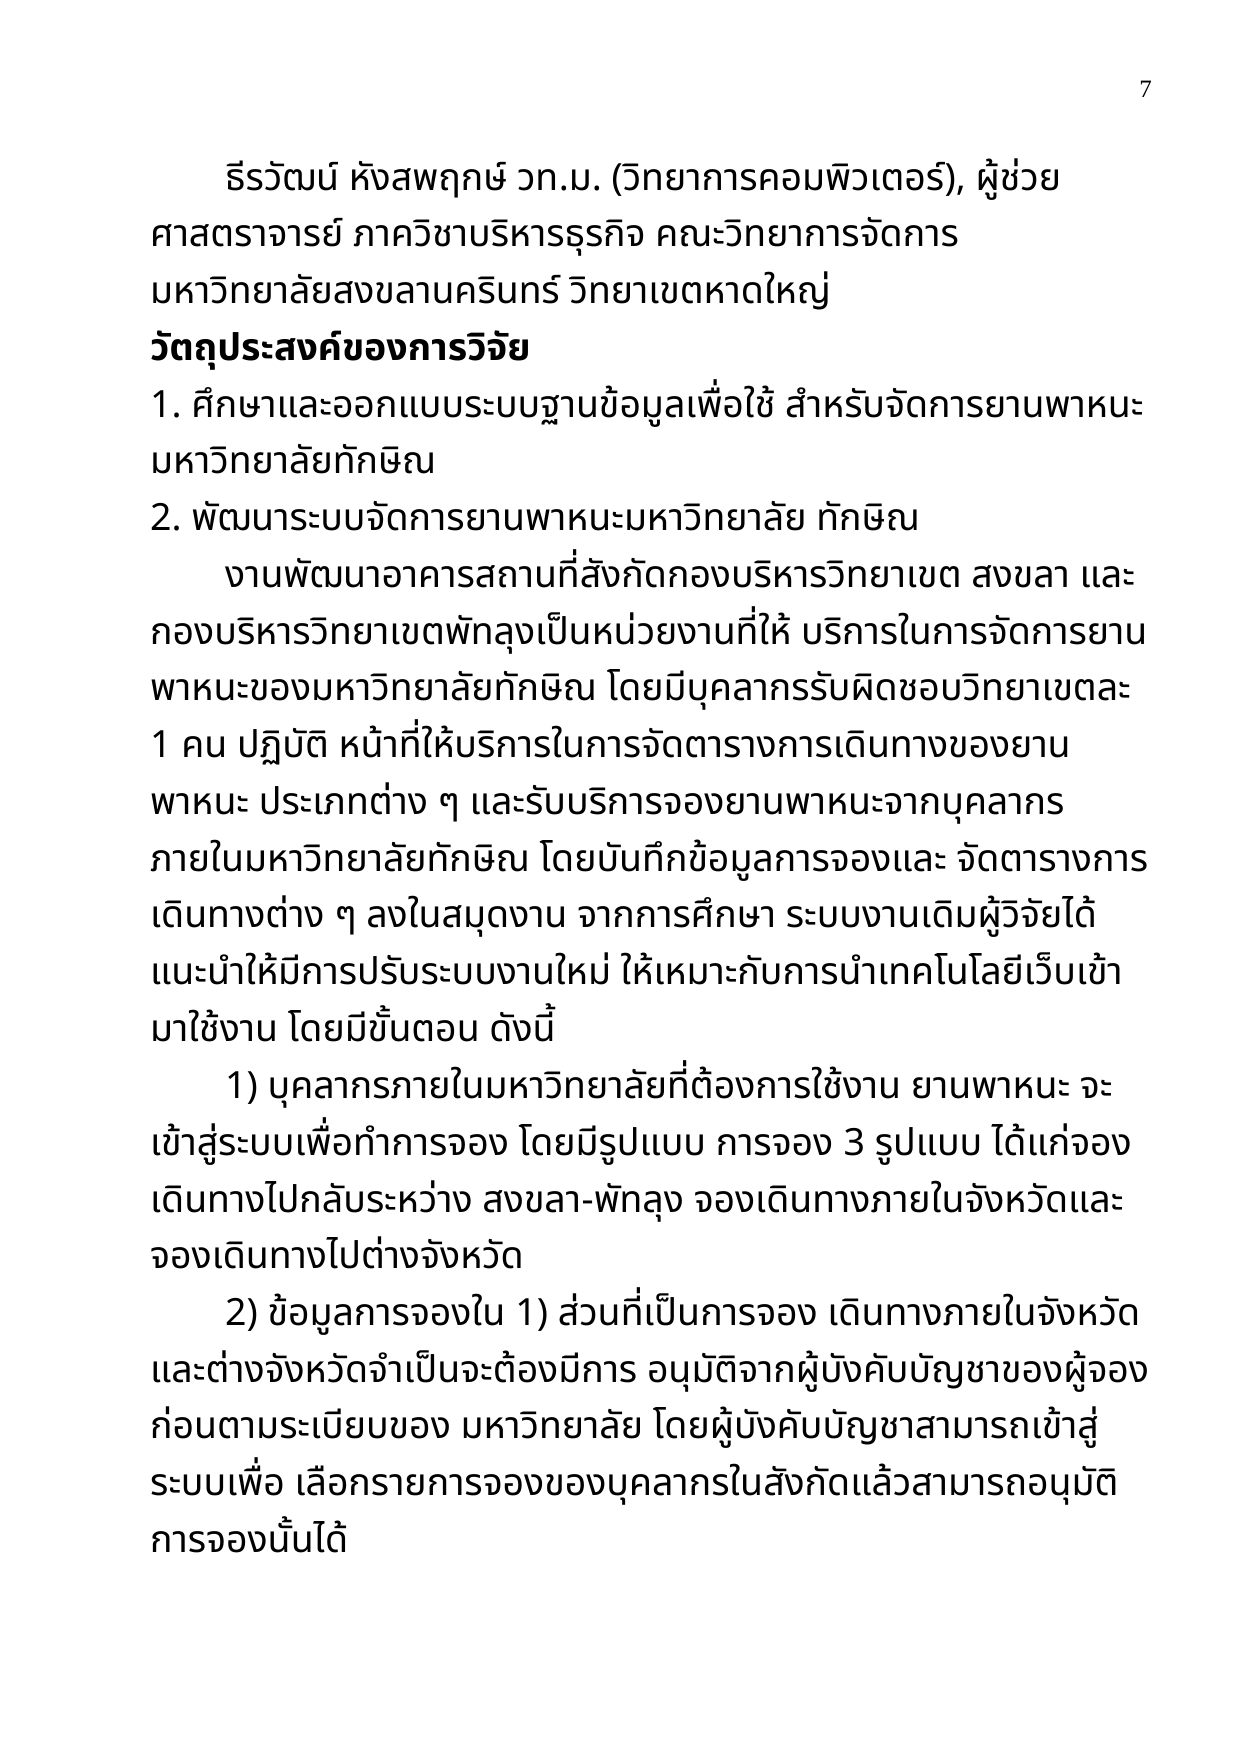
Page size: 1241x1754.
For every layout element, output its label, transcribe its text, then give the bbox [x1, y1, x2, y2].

text 2) ข้อมูลการจองใน 1) ส่วนที่เป็นการจอง เดินทางภายในจังหวัดและต่างจังหวัดจำเป็นจะต้องมีการ อนุมัติจากผู้บังคับบัญชาของผู้จองก่อนตามระเบียบของ มหาวิทยาลัย โดยผู้บังคับบัญชาสามารถเข้าสู่ระบบเพื่อ เลือกรายการจองของบุคลากรในสังกัดแล้วสามารถอนุมัติการจองนั้นได้ [150, 1286, 1152, 1569]
text งานพัฒนาอาคารสถานที่สังกัดกองบริหารวิทยาเขต สงขลา และกองบริหารวิทยาเขตพัทลุงเป็นหน่วยงานที่ให้ บริการในการจัดการยานพาหนะของมหาวิทยาลัยทักษิณ โดยมีบุคลากรรับผิดชอบวิทยาเขตละ 1 คน ปฏิบัติ หน้าที่ให้บริการในการจัดตารางการเดินทางของยานพาหนะ ประเภทต่าง ๆ และรับบริการจองยานพาหนะจากบุคลากร ภายในมหาวิทยาลัยทักษิณ โดยบันทึกข้อมูลการจองและ จัดตารางการเดินทางต่าง ๆ ลงในสมุดงาน จากการศึกษา ระบบงานเดิมผู้วิจัยได้แนะนำให้มีการปรับระบบงานใหม่ ให้เหมาะกับการนำเทคโนโลยีเว็บเข้ามาใช้งาน โดยมีขั้นตอน ดังนี้ [150, 548, 1152, 1058]
text 1) บุคลากรภายในมหาวิทยาลัยที่ต้องการใช้งาน ยานพาหนะ จะเข้าสู่ระบบเพื่อทำการจอง โดยมีรูปแบบ การจอง 3 รูปแบบ ได้แก่จองเดินทางไปกลับระหว่าง สงขลา-พัทลุง จองเดินทางภายในจังหวัดและจองเดินทางไปต่างจังหวัด [150, 1058, 1152, 1286]
text 1. ศึกษาและออกแบบระบบฐานข้อมูลเพื่อใช้ สำหรับจัดการยานพาหนะมหาวิทยาลัยทักษิณ [150, 377, 1152, 491]
text วัตถุประสงค์ของการวิจัย [150, 320, 1152, 377]
text 2. พัฒนาระบบจัดการยานพาหนะมหาวิทยาลัย ทักษิณ [150, 491, 1152, 548]
text ธีรวัฒน์ หังสพฤกษ์ วท.ม. (วิทยาการคอมพิวเตอร์), ผู้ช่วยศาสตราจารย์ ภาควิชาบริหารธุรกิจ คณะวิทยาการจัดการ มหาวิทยาลัยสงขลานครินทร์ วิทยาเขตหาดใหญ่ [150, 150, 1152, 320]
